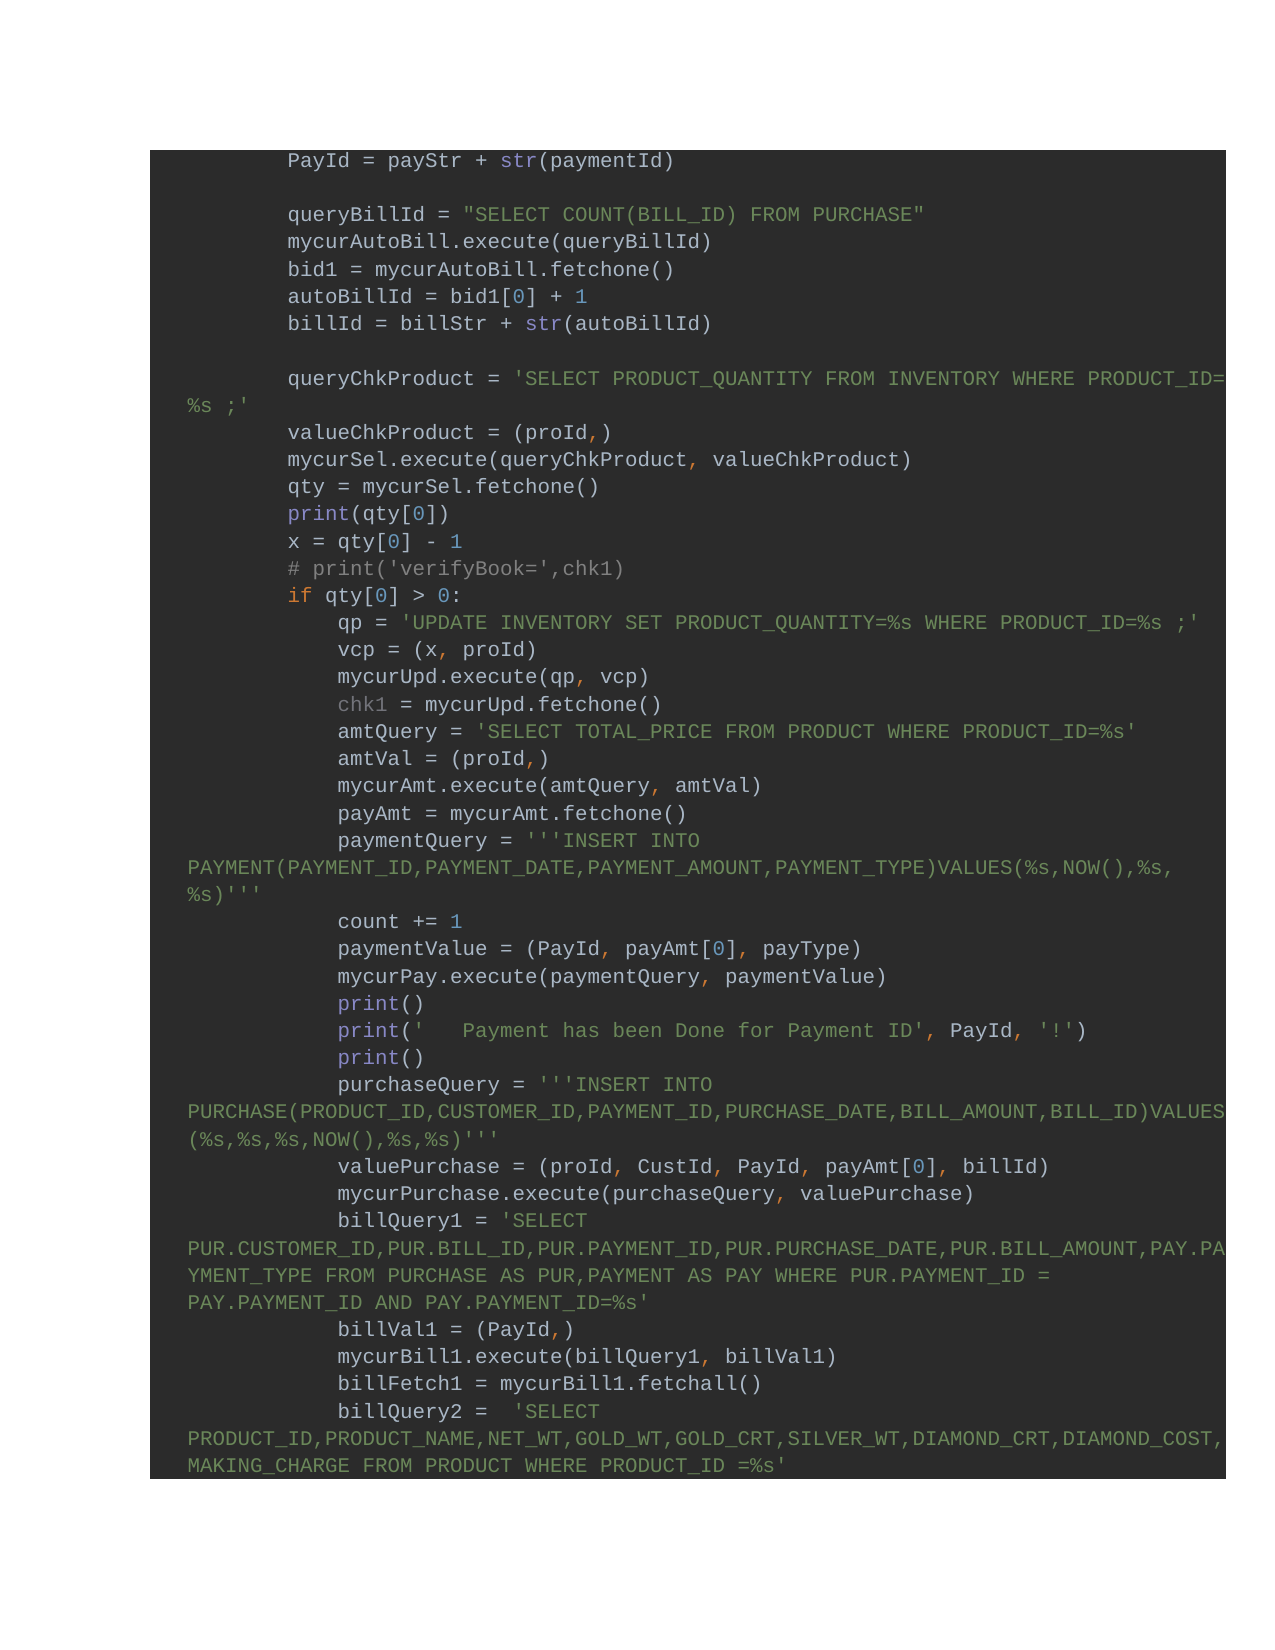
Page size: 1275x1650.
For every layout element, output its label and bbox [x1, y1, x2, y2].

list [150, 150, 1226, 1479]
